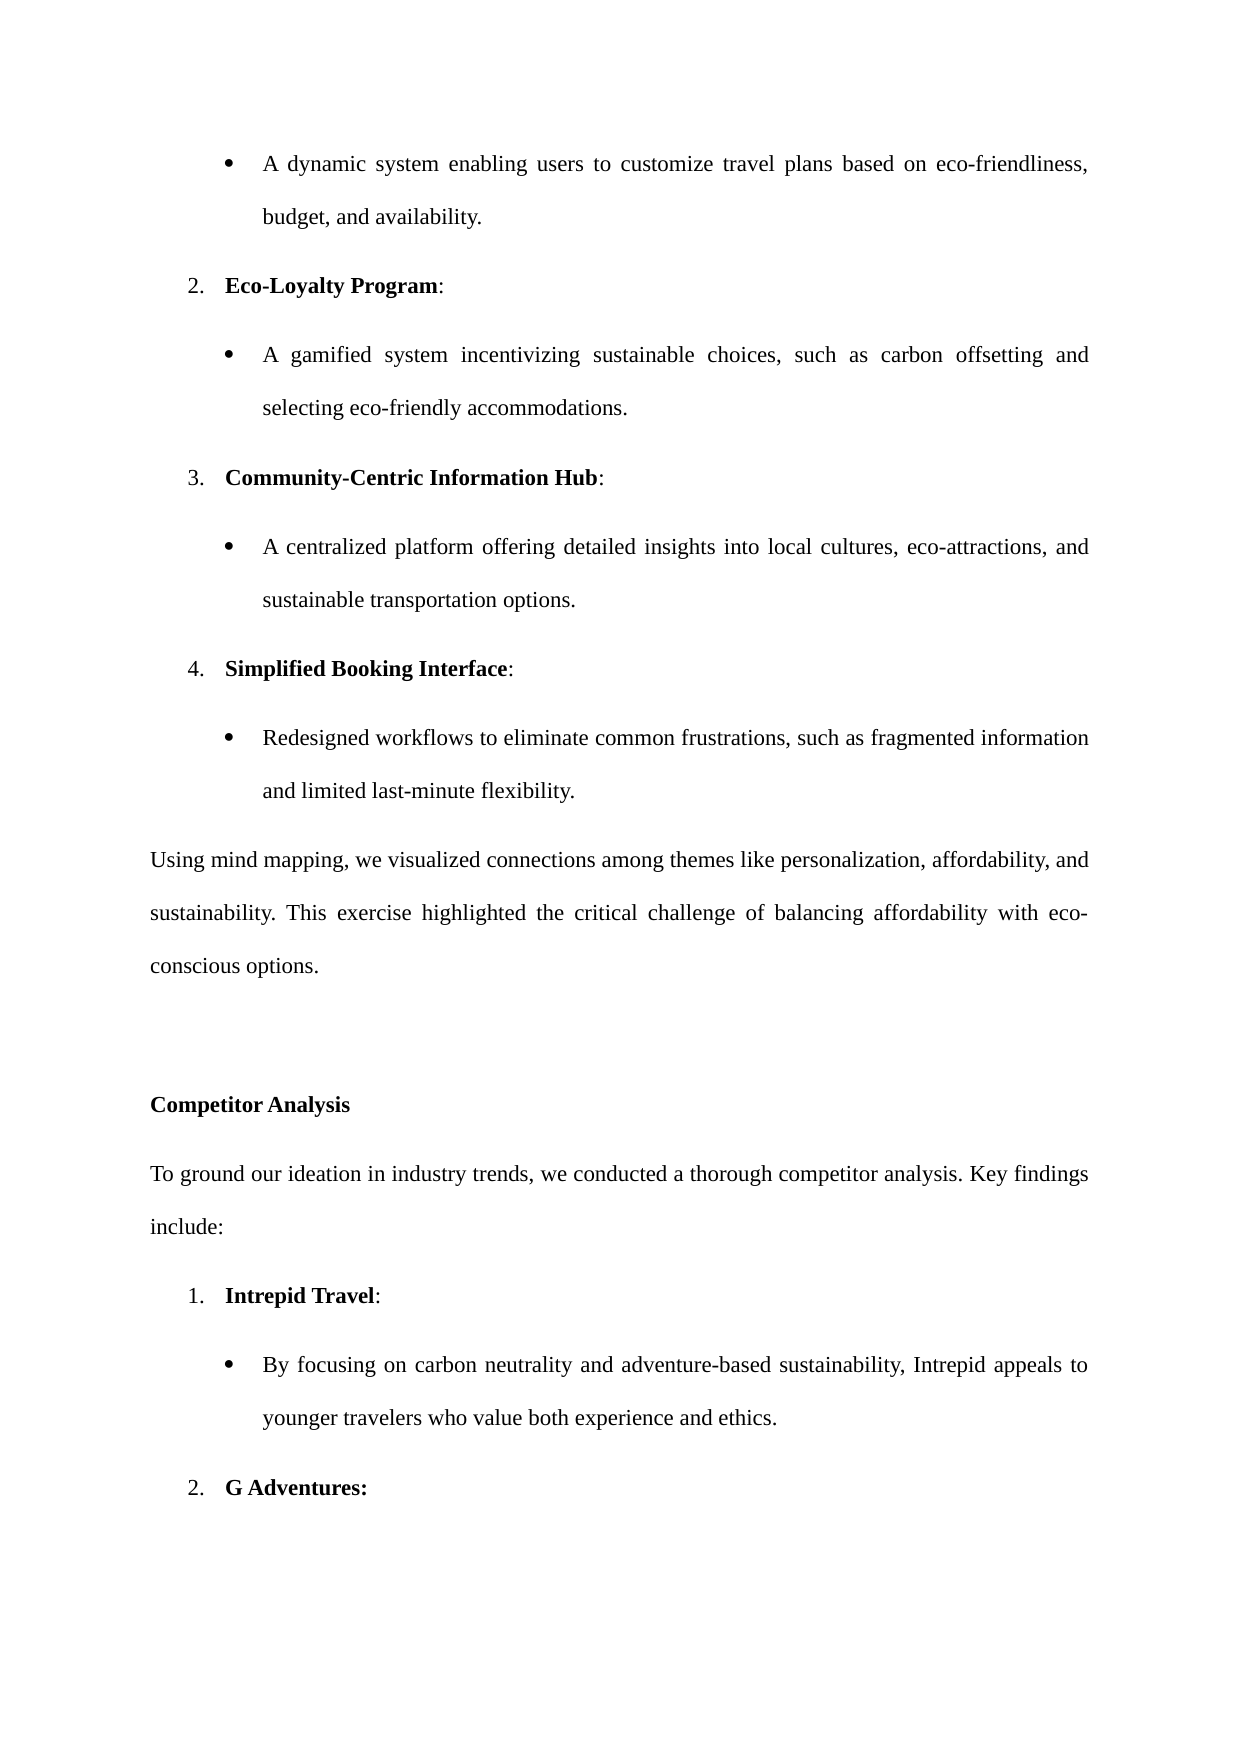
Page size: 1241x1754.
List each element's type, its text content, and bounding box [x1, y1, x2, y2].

list A centralized platform offering detailed insights into local cultures, eco-attractions, and sustainable transportation options. [225, 533, 1090, 612]
list Redesigned workflows to eliminate common frustrations, such as fragmented information and limited last-minute flexibility. [225, 724, 1090, 803]
list Eco-Loyalty Program: [187, 272, 1090, 298]
list By focusing on carbon neutrality and adventure-based sustainability, Intrepid appeals to younger travelers who value both experience and ethics. [225, 1351, 1090, 1431]
list Community-Centric Information Hub: [187, 463, 1090, 490]
list G Adventures: [187, 1473, 1090, 1500]
list Intrepid Travel: [187, 1282, 1090, 1308]
list Simplified Booking Interface: [187, 655, 1090, 681]
list A dynamic system enabling users to customize travel plans based on eco-friendliness, budget, and availability. [225, 150, 1090, 229]
text Using mind mapping, we visualized connections among themes like personalization, affordability, and sustainability. This exercise highlighted the critical challenge of balancing affordability with eco-conscious options. [150, 846, 1090, 978]
text To ground our ideation in industry trends, we conducted a thorough competitor analysis. Key findings include: [150, 1160, 1090, 1239]
text Competitor Analysis [150, 1091, 1090, 1117]
list A gamified system incentivizing sustainable choices, such as carbon offsetting and selecting eco-friendly accommodations. [225, 341, 1090, 421]
